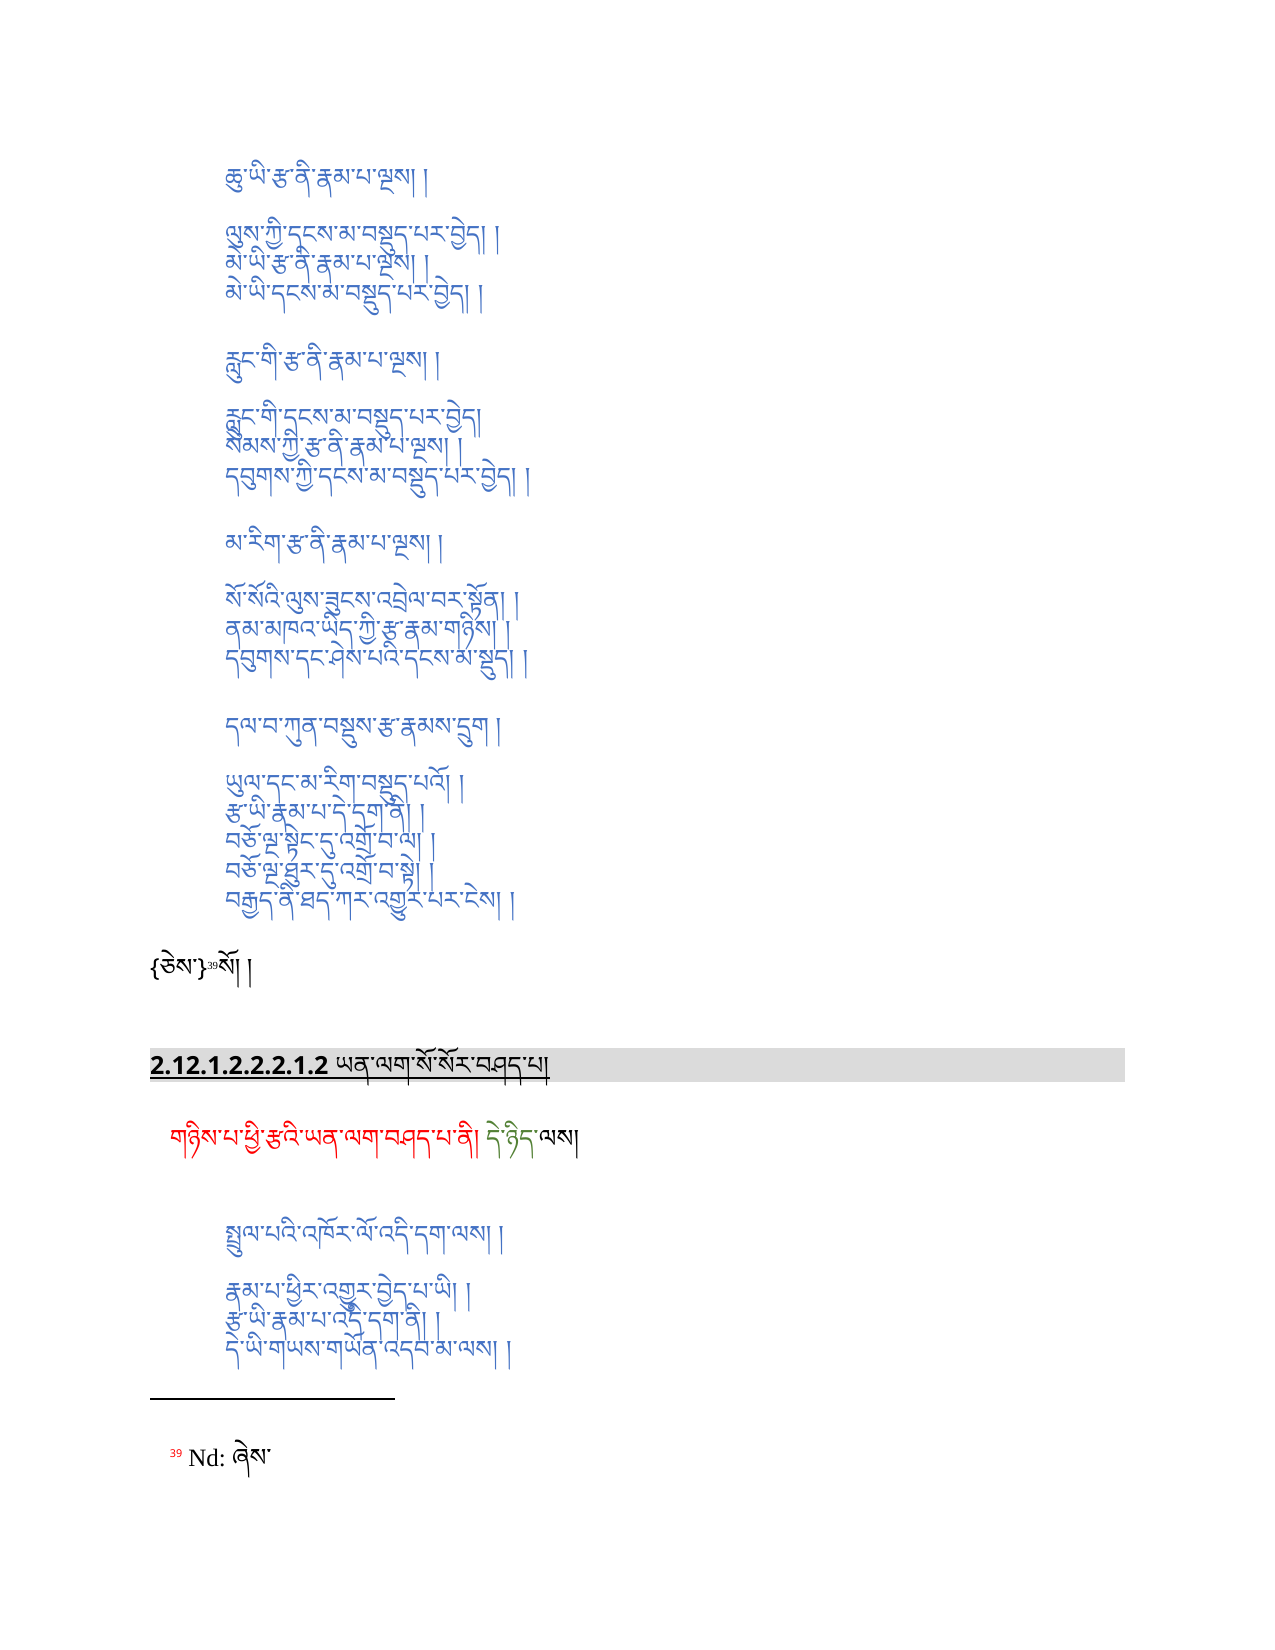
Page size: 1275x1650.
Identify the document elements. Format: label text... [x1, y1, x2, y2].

text རླུང་གི་རྩ་ནི་རྣམ་པ་ལྔས། ། [225, 333, 1050, 403]
text རྩ་ཡི་རྣམ་པ་དེ་དག་ནི། ། [225, 798, 403, 827]
text དལ་བ་ཀུན་བསྡུས་རྩ་རྣམས་དྲུག ། [225, 699, 1050, 769]
text མ་རིག་རྩ་ནི་རྣམ་པ་ལྔས། ། [225, 516, 1050, 586]
subtitle 2.12.1.2.2.2.1.2 ཡན་ལག་སོ་སོར་བཤད་པ། [150, 1048, 1125, 1082]
text སྤྲུལ་པའི་འཁོར་ལོ་འདི་དག་ལས། ། [225, 1207, 1050, 1277]
text ནམ་མཁའ་ཡིད་ཀྱི་རྩ་རྣམ་གཉིས། ། [225, 615, 1050, 644]
text བཅོ་ལྔ་སྟེང་དུ་འགྲོ་བ་ལ། ། [225, 827, 1050, 857]
text དེ་ཡི་གཡས་གཡོན་འདབ་མ་ལས། ། [225, 1335, 1050, 1364]
text དབུགས་ཀྱི་དངས་མ་བསྡུད་པར་བྱེད། ། [225, 462, 1050, 491]
text མེ་ཡི་རྩ་ནི་རྣམ་པ་ལྔས། ། [381, 249, 1050, 279]
text ཡུལ་དང་མ་རིག་བསྡུད་པའོ། ། [225, 769, 1050, 798]
text བཅོ་ལྔ་ཐུར་དུ་འགྲོ་བ་སྟེ། ། [225, 857, 1050, 886]
text ལུས་ཀྱི་དངས་མ་བསྡུད་པར་བྱེད། ། [225, 220, 1050, 249]
text བརྒྱད་ནི་ཐད་ཀར་འགྱུར་པར་ངེས། ། [225, 886, 1050, 915]
text རྣམ་པ་ཕྱིར་འགྱུར་བྱེད་པ་ཡི། ། [225, 1277, 1050, 1306]
text དབུགས་དང་ཤེས་པའི་དངས་མ་སྡུད། ། [225, 644, 1050, 674]
text སོ་སོའི་ལུས་ཟུངས་འབྲེལ་བར་སྟོན། ། [225, 586, 1050, 615]
text རྩ་ཡི་རྣམ་པ་འདི་དག་ནི། ། [349, 1306, 1050, 1335]
text སེམས་ཀྱི་རྩ་ནི་རྣམ་པ་ལྔས། ། [225, 432, 1050, 462]
text མེ་ཡི་དངས་མ་བསྡུད་པར་བྱེད། ། [225, 279, 1050, 308]
text ཆུ་ཡི་རྩ་ནི་རྣམ་པ་ལྔས། ། [225, 150, 1050, 220]
text གཉིས་པ་ཕྱི་རྩའི་ཡན་ལག་བཤད་པ་ནི། དེ་ཉིད་ལས། [150, 1111, 1125, 1182]
text རྩ་ཡི་རྣམ་པ་འདི་དག་ནི། ། [225, 1306, 359, 1335]
text རླུང་གི་དངས་མ་བསྡུད་པར་བྱེད། [225, 403, 1050, 432]
text རྩ་ཡི་རྣམ་པ་དེ་དག་ནི། ། [394, 798, 1050, 827]
text མེ་ཡི་རྩ་ནི་རྣམ་པ་ལྔས། ། [225, 249, 391, 279]
text {ཅེས་}སོ། ། [150, 940, 1125, 1010]
